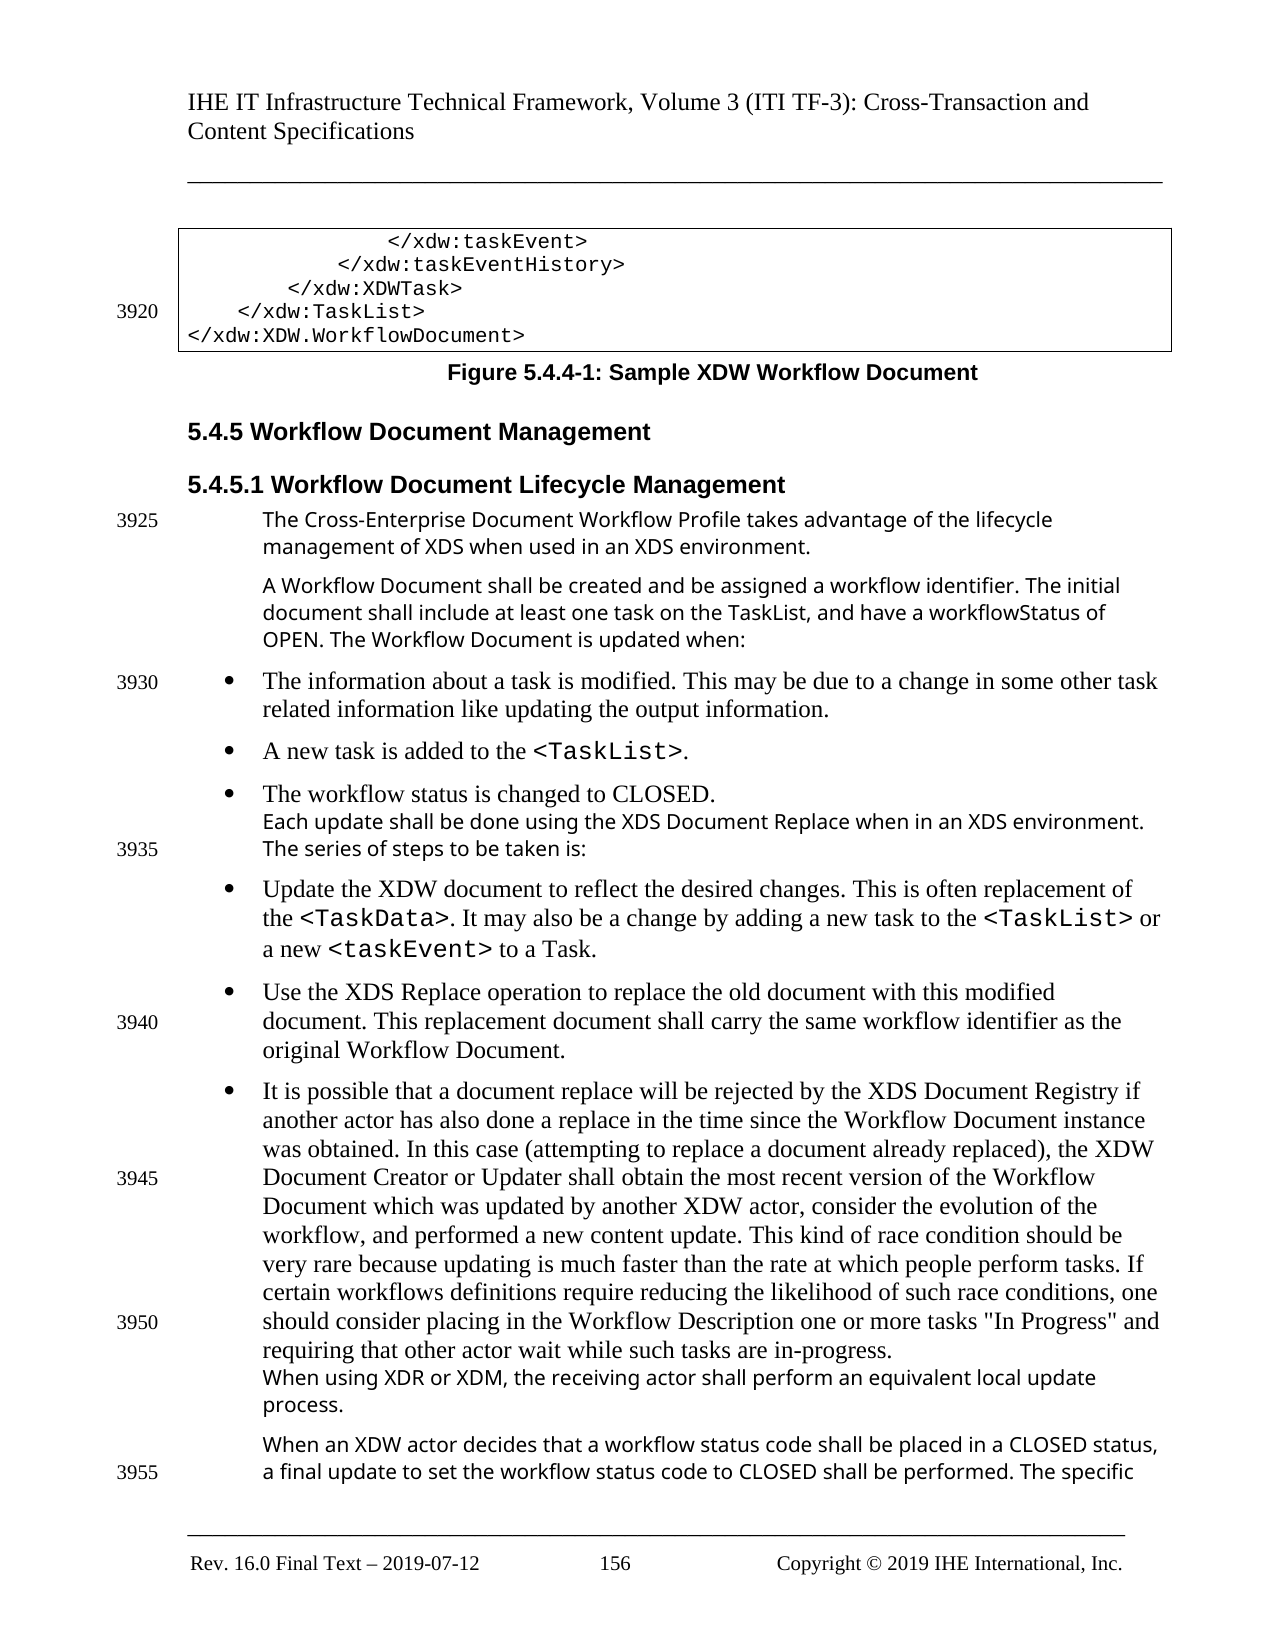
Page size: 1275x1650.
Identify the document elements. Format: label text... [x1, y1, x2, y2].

title Figure 5.4.4-1: Sample XDW Workflow Document [262, 358, 1162, 385]
list Update the XDW document to reflect the desired changes. This is often replacement of the <TaskData>. It may also be a change by adding a new task to the <TaskList> or a new <taskEvent> to a Task. [225, 874, 1162, 965]
subtitle 5.4.5 Workflow Document Management [187, 417, 1162, 445]
text The Cross-Enterprise Document Workflow Profile takes advantage of the lifecycle management of XDS when used in an XDS environment. [262, 505, 1162, 559]
text A Workflow Document shall be created and be assigned a workflow identifier. The initial document shall include at least one task on the TaskList, and have a workflowStatus of OPEN. The Workflow Document is updated when: [262, 572, 1162, 653]
list A new task is added to the <TaskList>. [225, 736, 1162, 767]
list Use the XDS Replace operation to replace the old document with this modified document. This replacement document shall carry the same workflow identifier as the original Workflow Document. [225, 977, 1162, 1064]
list It is possible that a document replace will be rejected by the XDS Document Registry if another actor has also done a replace in the time since the Workflow Document instance was obtained. In this case (attempting to replace a document already replaced), the XDW Document Creator or Updater shall obtain the most recent version of the Workflow Document which was updated by another XDW actor, consider the evolution of the workflow, and performed a new content update. This kind of race condition should be very rare because updating is much faster than the rate at which people perform tasks. If certain workflows definitions require reducing the likelihood of such race conditions, one should consider placing in the Workflow Description one or more tasks "In Progress" and requiring that other actor wait while such tasks are in-progress. [225, 1076, 1162, 1364]
text Each update shall be done using the XDS Document Replace when in an XDS environment. The series of steps to be taken is: [262, 808, 1162, 862]
list The workflow status is changed to CLOSED. [225, 779, 1162, 808]
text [262, 1430, 1162, 1484]
text When using XDR or XDM, the receiving actor shall perform an equivalent local update process. [262, 1364, 1162, 1418]
subtitle 5.4.5.1 Workflow Document Lifecycle Management [187, 470, 1162, 499]
list The information about a task is modified. This may be due to a change in some other task related information like updating the output information. [225, 666, 1162, 723]
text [179, 229, 1171, 351]
